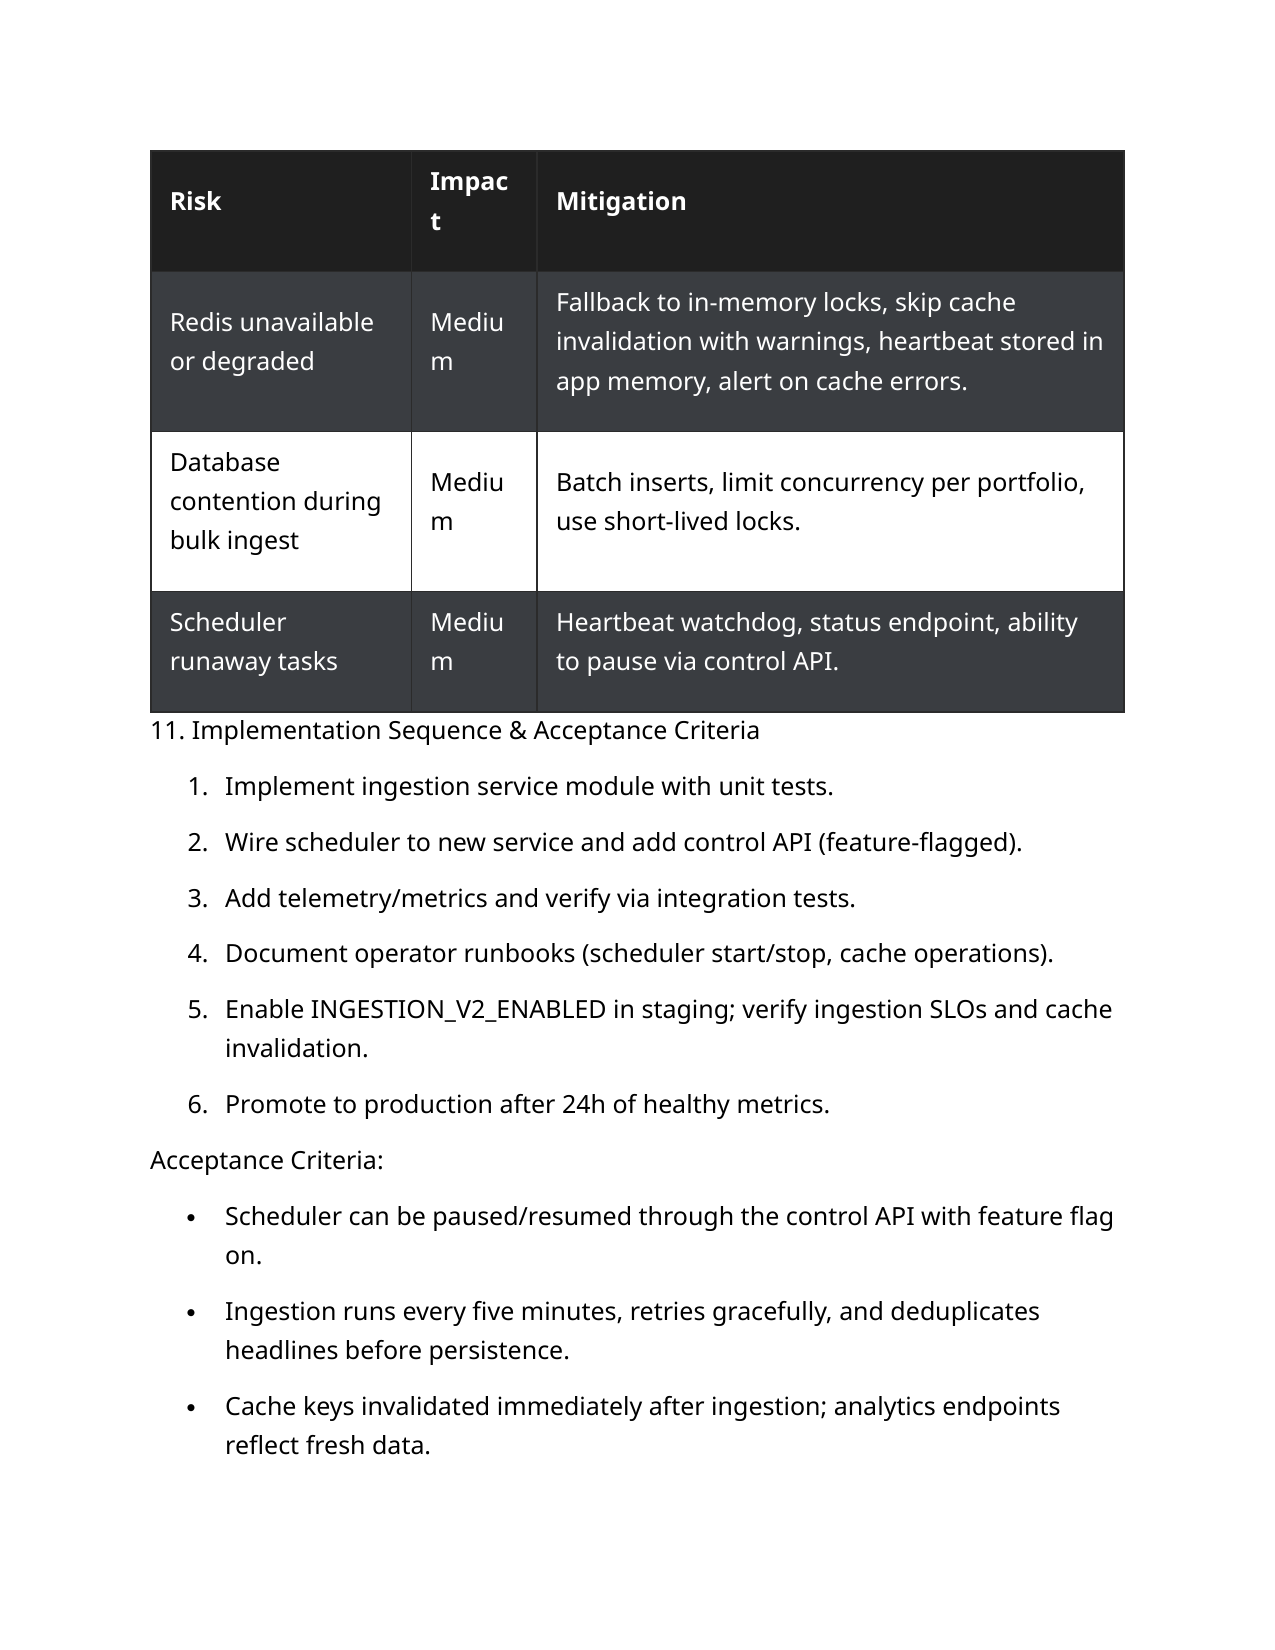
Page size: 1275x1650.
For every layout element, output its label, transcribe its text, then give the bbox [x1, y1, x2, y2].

table_cell Scheduler runaway tasks [152, 592, 411, 711]
table_cell Heartbeat watchdog, status endpoint, ability to pause via control API. [538, 592, 1123, 711]
table_cell Batch inserts, limit concurrency per portfolio, use short-lived locks. [538, 432, 1123, 591]
table_cell Database contention during bulk ingest [152, 432, 411, 591]
table_cell Medium [412, 272, 536, 431]
text 11. Implementation Sequence & Acceptance Criteria [150, 713, 1125, 747]
table_cell Medium [412, 432, 536, 591]
table_cell Medium [412, 592, 536, 711]
list Ingestion runs every five minutes, retries gracefully, and deduplicates headlines before persistence. [187, 1294, 1125, 1367]
list Cache keys invalidated immediately after ingestion; analytics endpoints reflect fresh data. [187, 1389, 1125, 1462]
table_cell Redis unavailable or degraded [152, 272, 411, 431]
table_header Mitigation [538, 152, 1123, 271]
list Implement ingestion service module with unit tests. [187, 769, 1125, 803]
text Acceptance Criteria: [150, 1143, 1125, 1177]
table_header Impact [412, 152, 536, 271]
list Promote to production after 24h of healthy metrics. [187, 1087, 1125, 1121]
list Document operator runbooks (scheduler start/stop, cache operations). [187, 936, 1125, 970]
list Wire scheduler to new service and add control API (feature-flagged). [187, 824, 1125, 858]
list Add telemetry/metrics and verify via integration tests. [187, 880, 1125, 914]
table_cell Fallback to in-memory locks, skip cache invalidation with warnings, heartbeat stored in app memory, alert on cache errors. [538, 272, 1123, 431]
list Enable INGESTION_V2_ENABLED in staging; verify ingestion SLOs and cache invalidation. [187, 992, 1125, 1065]
list Scheduler can be paused/resumed through the control API with feature flag on. [187, 1199, 1125, 1272]
table_header Risk [152, 152, 411, 271]
